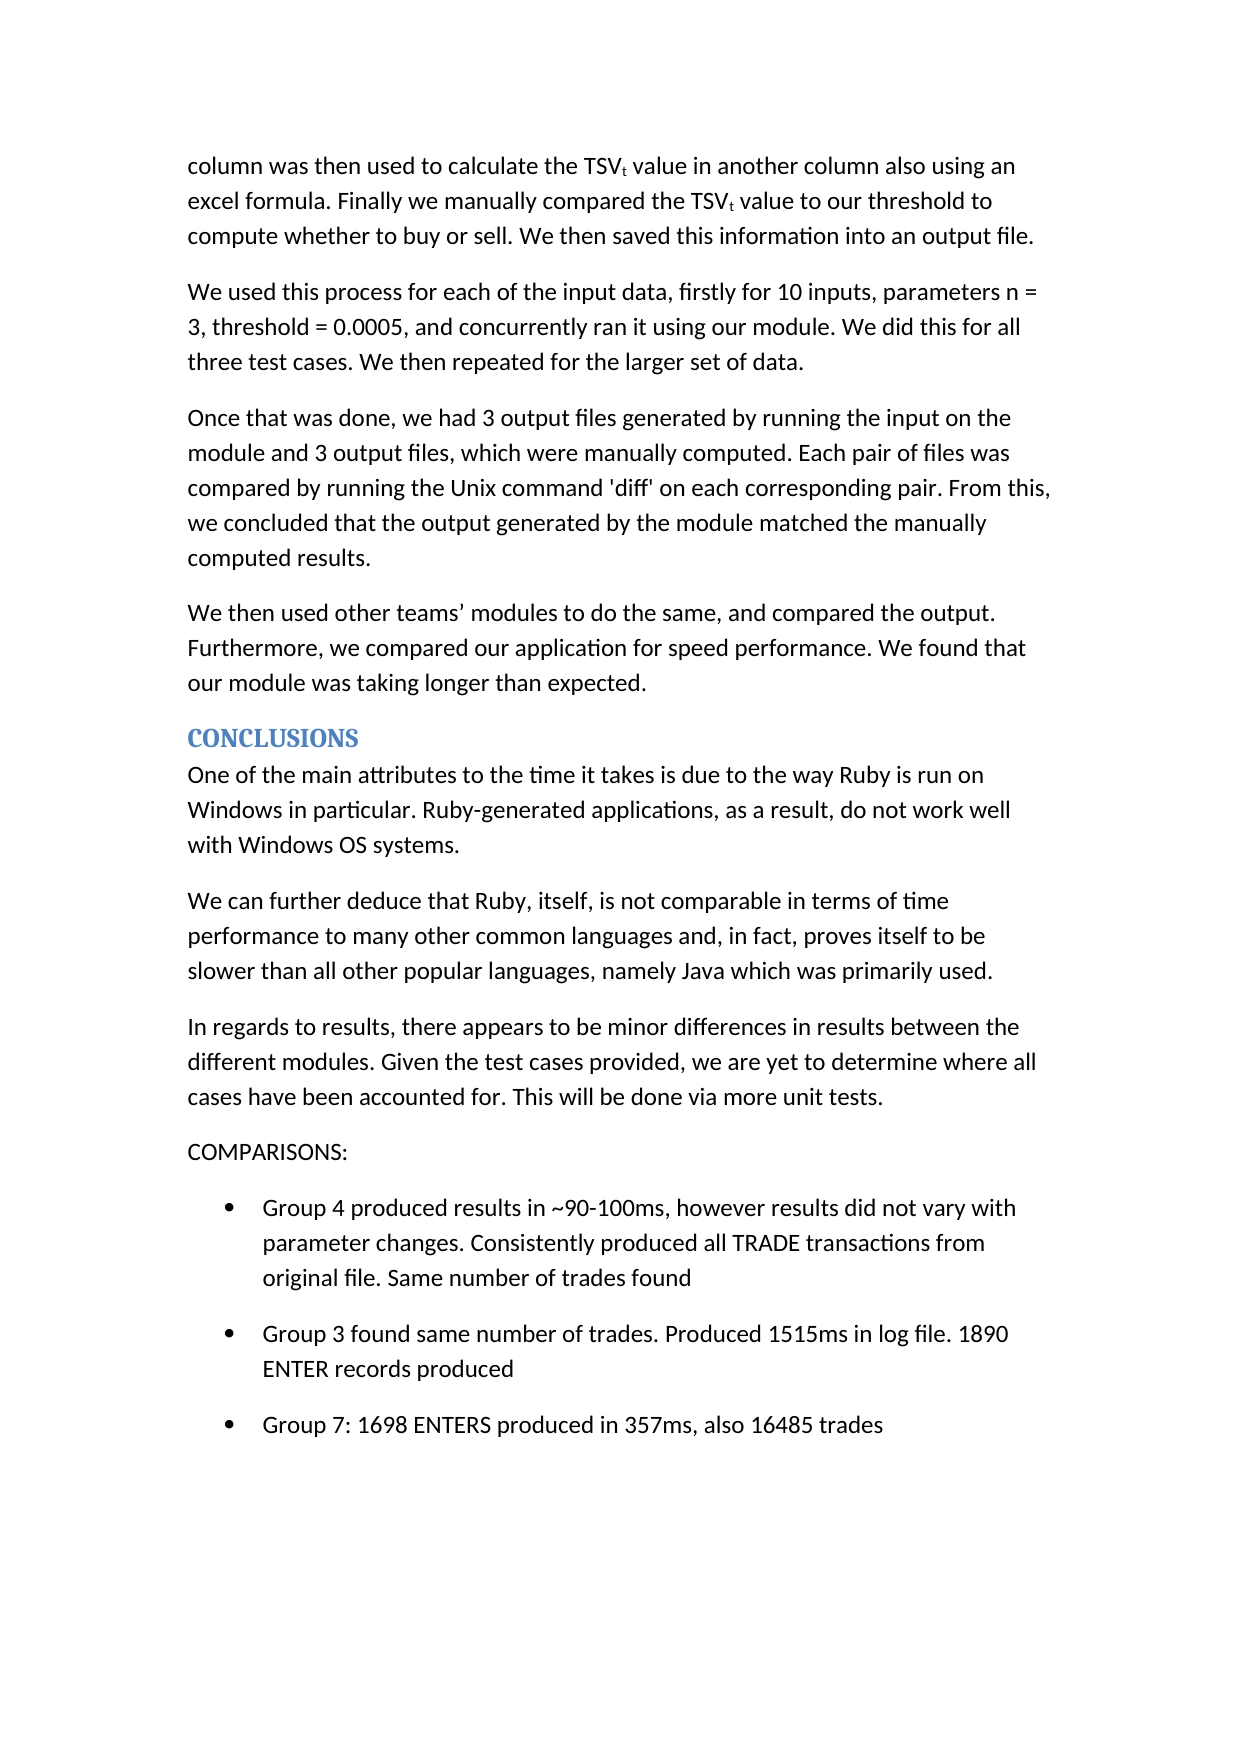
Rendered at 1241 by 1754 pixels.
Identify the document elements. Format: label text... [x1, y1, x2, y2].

list Group 7: 1698 ENTERS produced in 357ms, also 16485 trades [225, 1409, 1053, 1439]
list Group 3 found same number of trades. Produced 1515ms in log file. 1890 ENTER records produced [225, 1318, 1053, 1384]
text We can further deduce that Ruby, itself, is not comparable in terms of time performance to many other common languages and, in fact, proves itself to be slower than all other popular languages, namely Java which was primarily used. [187, 885, 1053, 985]
text We then used other teams’ modules to do the same, and compared the output. Furthermore, we compared our application for speed performance. We found that our module was taking longer than expected. [187, 597, 1053, 698]
subtitle CONCLUSIONS [187, 723, 1053, 754]
text Once that was done, we had 3 output files generated by running the input on the module and 3 output files, which were manually computed. Each pair of files was compared by running the Unix command 'diff' on each corresponding pair. From this, we concluded that the output generated by the module matched the manually computed results. [187, 402, 1053, 572]
text In regards to results, there appears to be minor differences in results between the different modules. Given the test cases provided, we are yet to determine where all cases have been accounted for. This will be done via more unit tests. [187, 1011, 1053, 1111]
text We used this process for each of the input data, firstly for 10 inputs, parameters n = 3, threshold = 0.0005, and concurrently ran it using our module. We did this for all three test cases. We then repeated for the larger set of data. [187, 276, 1053, 376]
text COMPARISONS: [187, 1137, 1053, 1167]
text One of the main attributes to the time it takes is due to the way Ruby is run on Windows in particular. Ruby-generated applications, as a result, do not work well with Windows OS systems. [187, 759, 1053, 859]
